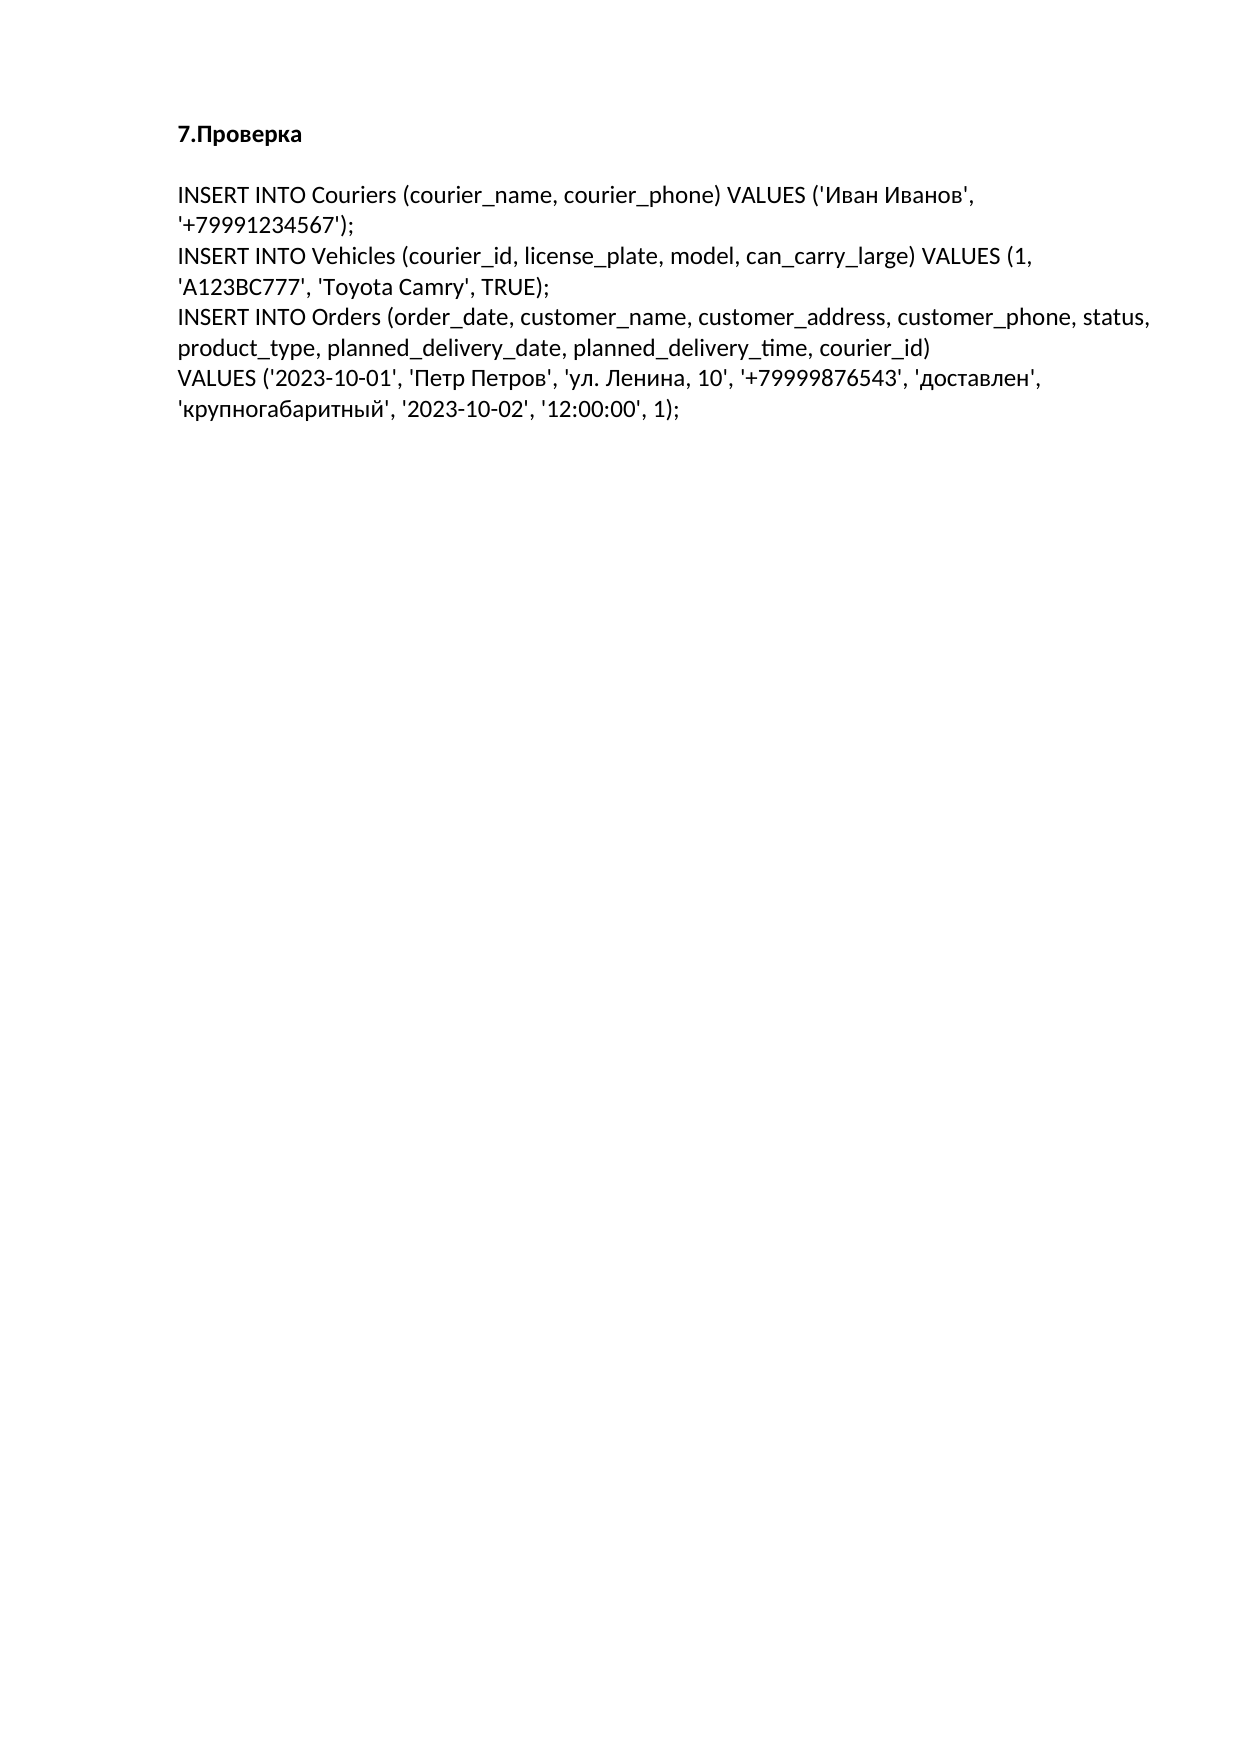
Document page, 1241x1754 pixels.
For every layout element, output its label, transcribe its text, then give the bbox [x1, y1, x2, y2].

text INSERT INTO Orders (order_date, customer_name, customer_address, customer_phone, status, product_type, planned_delivery_date, planned_delivery_time, courier_id) [177, 301, 1152, 362]
text 7.Проверка [177, 118, 1152, 149]
text INSERT INTO Vehicles (courier_id, license_plate, model, can_carry_large) VALUES (1, 'A123BC777', 'Toyota Camry', TRUE); [177, 240, 1152, 301]
text VALUES ('2023-10-01', 'Петр Петров', 'ул. Ленина, 10', '+79999876543', 'доставлен', 'крупногабаритный', '2023-10-02', '12:00:00', 1); [177, 362, 1152, 423]
text INSERT INTO Couriers (courier_name, courier_phone) VALUES ('Иван Иванов', '+79991234567'); [177, 179, 1152, 240]
